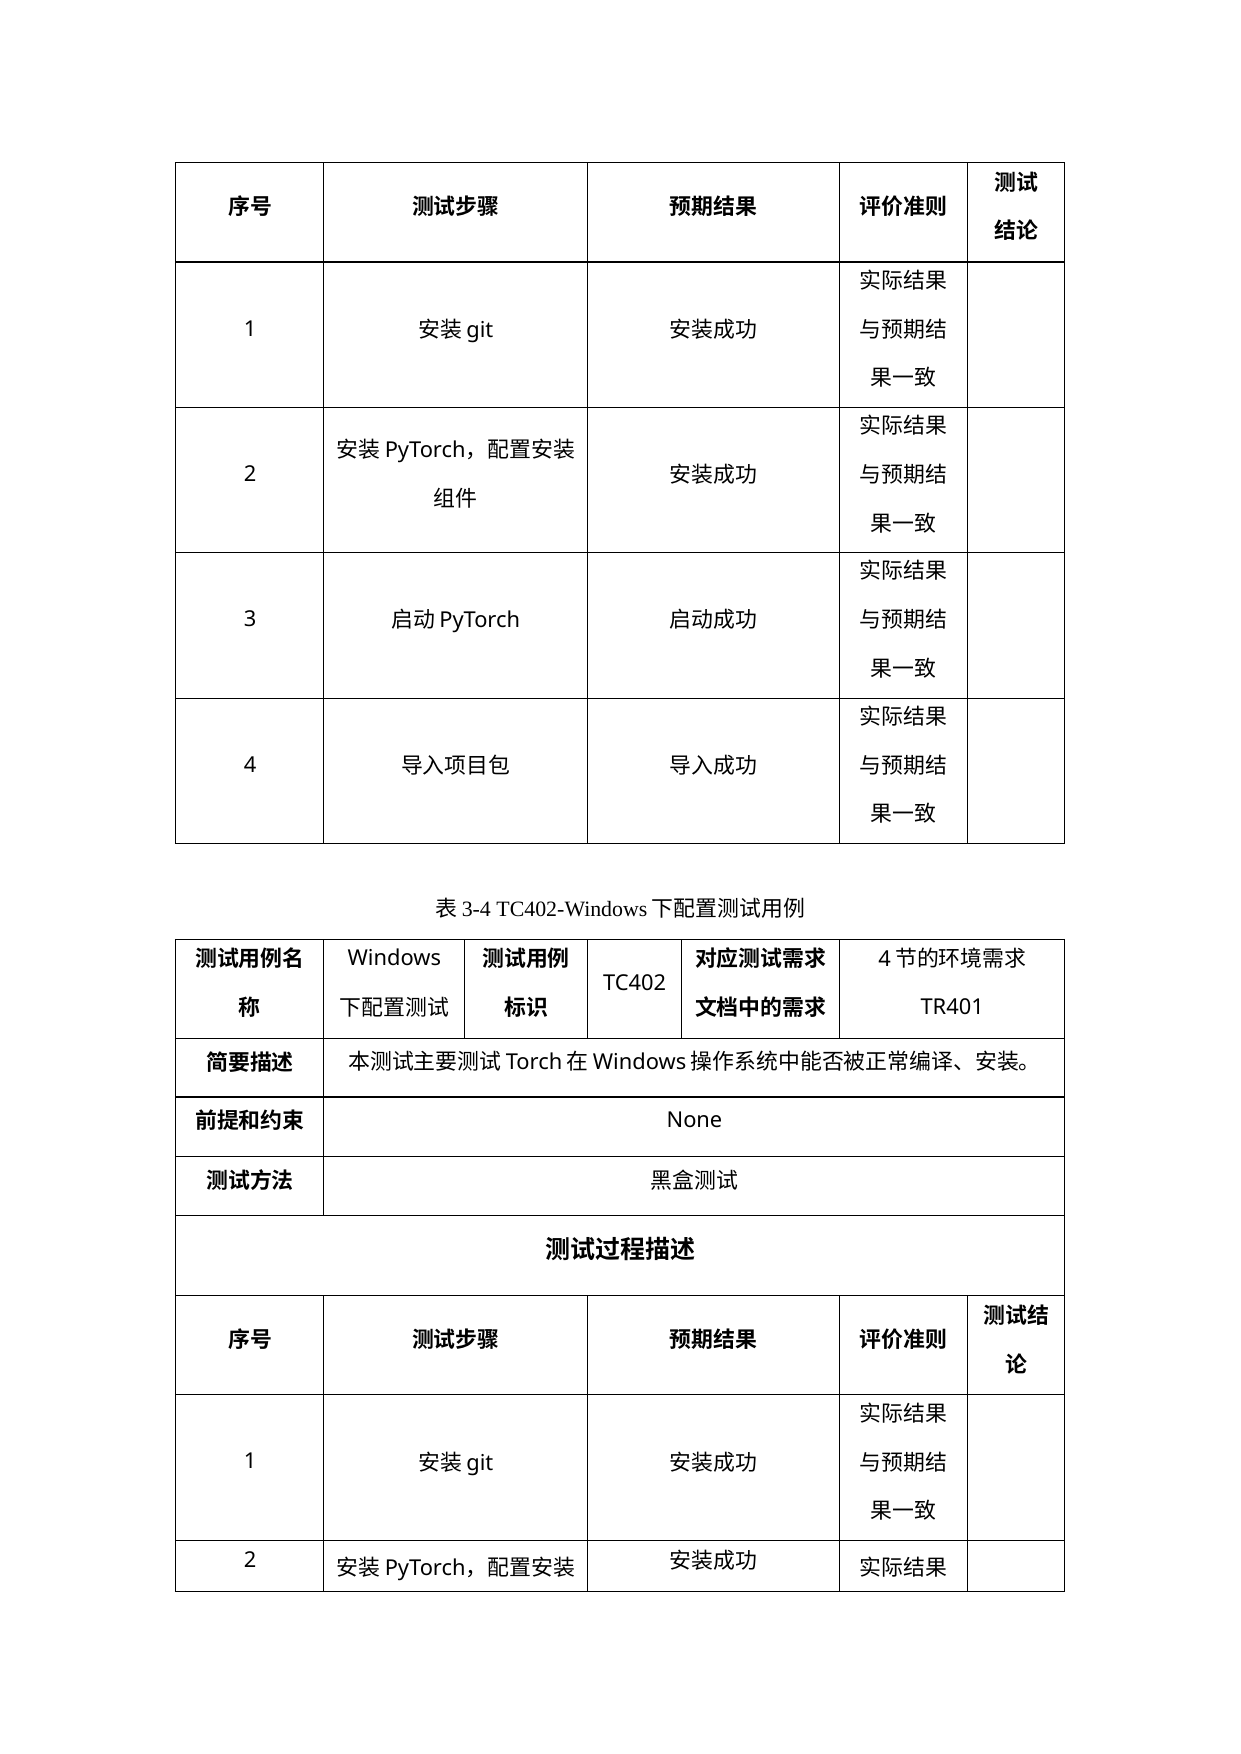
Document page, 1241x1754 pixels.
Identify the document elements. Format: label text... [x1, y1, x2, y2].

table_cell 启动PyTorch [324, 553, 587, 697]
table_cell 序号 [176, 163, 323, 261]
table_cell 前提和约束 [176, 1098, 323, 1156]
table_cell 1 [176, 263, 323, 407]
table_header 测试用例名称 [176, 940, 323, 1037]
table_header 对应测试需求文档中的需求 [682, 940, 839, 1037]
table_cell 实际结果与预期结果一致 [840, 1395, 967, 1540]
table_cell 2 [176, 408, 323, 552]
table_cell 测试结论 [968, 1296, 1064, 1394]
table_cell 安装git [324, 263, 587, 407]
table_cell None [324, 1098, 1064, 1156]
table_cell 实际结果与预期结果一致 [840, 699, 967, 843]
table_cell 安装git [324, 1395, 587, 1540]
table_cell 简要描述 [176, 1039, 323, 1096]
table_cell 评价准则 [840, 1296, 967, 1394]
table_cell 安装PyTorch，配置安装组件 [324, 1541, 587, 1591]
table_cell 测试步骤 [324, 1296, 587, 1394]
table_header TC402 [588, 940, 681, 1037]
table_cell 导入成功 [588, 699, 839, 843]
table_cell [968, 553, 1064, 697]
table_cell 预期结果 [588, 1296, 839, 1394]
table_cell [968, 699, 1064, 843]
table_cell 3 [176, 553, 323, 697]
table_cell 黑盒测试 [324, 1157, 1064, 1214]
table_cell 安装成功 [588, 263, 839, 407]
table_cell 安装PyTorch，配置安装组件 [324, 408, 587, 552]
table_cell 实际结果与预期结果一致 [840, 408, 967, 552]
table_header 4节的环境需求 TR401 [840, 940, 1064, 1037]
table_cell [968, 1395, 1064, 1540]
table_cell 4 [176, 699, 323, 843]
table_cell 实际结果与预期结果一致 [840, 263, 967, 407]
table_cell 本测试主要测试Torch在Windows操作系统中能否被正常编译、安装。 [324, 1039, 1064, 1096]
table_cell [968, 1541, 1064, 1591]
table_cell 启动成功 [588, 553, 839, 697]
table_cell 安装成功 [588, 1395, 839, 1540]
table_header Windows下配置测试 [324, 940, 464, 1037]
table_cell 测试过程描述 [176, 1216, 1064, 1295]
table_cell [968, 263, 1064, 407]
table_cell 1 [176, 1395, 323, 1540]
table_cell 安装成功 [588, 408, 839, 552]
table_cell 测试步骤 [324, 163, 587, 261]
text 表3-4 TC402-Windows下配置测试用例 [187, 891, 1053, 923]
table_cell 测试 结论 [968, 163, 1064, 261]
table_header 测试用例标识 [465, 940, 587, 1037]
table_cell 实际结果与预期结果一致 [840, 1541, 967, 1591]
table_cell 安装成功 [588, 1541, 839, 1591]
table_cell [968, 408, 1064, 552]
table_cell 预期结果 [588, 163, 839, 261]
table_cell 评价准则 [840, 163, 967, 261]
table_cell 2 [176, 1541, 323, 1591]
table_cell 实际结果与预期结果一致 [840, 553, 967, 697]
table_cell 测试方法 [176, 1157, 323, 1214]
table_cell 导入项目包 [324, 699, 587, 843]
table_cell 序号 [176, 1296, 323, 1394]
